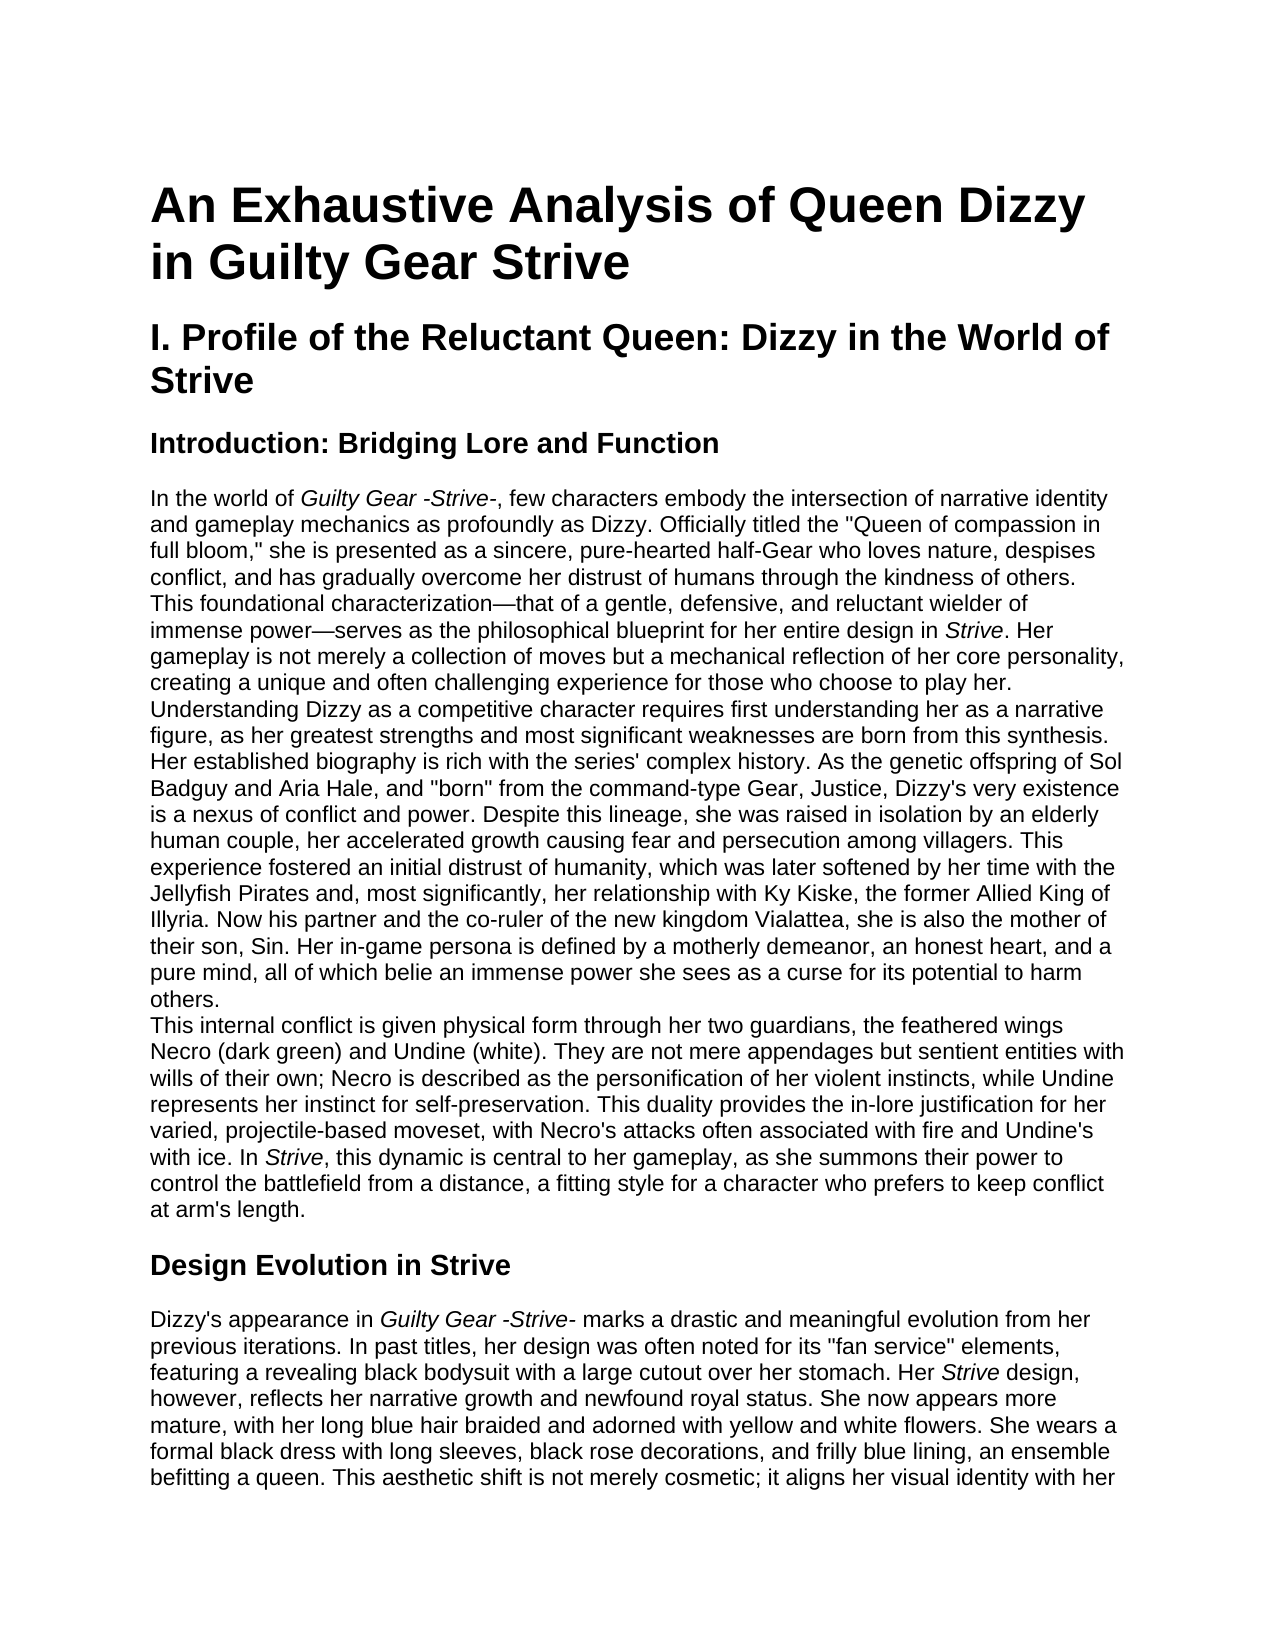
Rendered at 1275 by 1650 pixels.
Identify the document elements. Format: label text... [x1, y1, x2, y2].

text In the world of Guilty Gear -Strive-, few characters embody the intersection of narrative identity and gameplay mechanics as profoundly as Dizzy. Officially titled the "Queen of compassion in full bloom," she is presented as a sincere, pure-hearted half-Gear who loves nature, despises conflict, and has gradually overcome her distrust of humans through the kindness of others. This foundational characterization—that of a gentle, defensive, and reluctant wielder of immense power—serves as the philosophical blueprint for her entire design in Strive. Her gameplay is not merely a collection of moves but a mechanical reflection of her core personality, creating a unique and often challenging experience for those who choose to play her. Understanding Dizzy as a competitive character requires first understanding her as a narrative figure, as her greatest strengths and most significant weaknesses are born from this synthesis. [150, 485, 1125, 748]
subtitle Introduction: Bridging Lore and Function [150, 426, 1125, 460]
text Her established biography is rich with the series' complex history. As the genetic offspring of Sol Badguy and Aria Hale, and "born" from the command-type Gear, Justice, Dizzy's very existence is a nexus of conflict and power. Despite this lineage, she was raised in isolation by an elderly human couple, her accelerated growth causing fear and persecution among villagers. This experience fostered an initial distrust of humanity, which was later softened by her time with the Jellyfish Pirates and, most significantly, her relationship with Ky Kiske, the former Allied King of Illyria. Now his partner and the co-ruler of the new kingdom Vialattea, she is also the mother of their son, Sin. Her in-game persona is defined by a motherly demeanor, an honest heart, and a pure mind, all of which belie an immense power she sees as a curse for its potential to harm others. [150, 748, 1125, 1012]
subtitle An Exhaustive Analysis of Queen Dizzy in Guilty Gear Strive [150, 175, 1125, 290]
text This internal conflict is given physical form through her two guardians, the feathered wings Necro (dark green) and Undine (white). They are not mere appendages but sentient entities with wills of their own; Necro is described as the personification of her violent instincts, while Undine represents her instinct for self-preservation. This duality provides the in-lore justification for her varied, projectile-based moveset, with Necro's attacks often associated with fire and Undine's with ice. In Strive, this dynamic is central to her gameplay, as she summons their power to control the battlefield from a distance, a fitting style for a character who prefers to keep conflict at arm's length. [150, 1012, 1125, 1223]
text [150, 1306, 1125, 1491]
subtitle I. Profile of the Reluctant Queen: Dizzy in the World of Strive [150, 315, 1125, 401]
subtitle Design Evolution in Strive [150, 1248, 1125, 1281]
